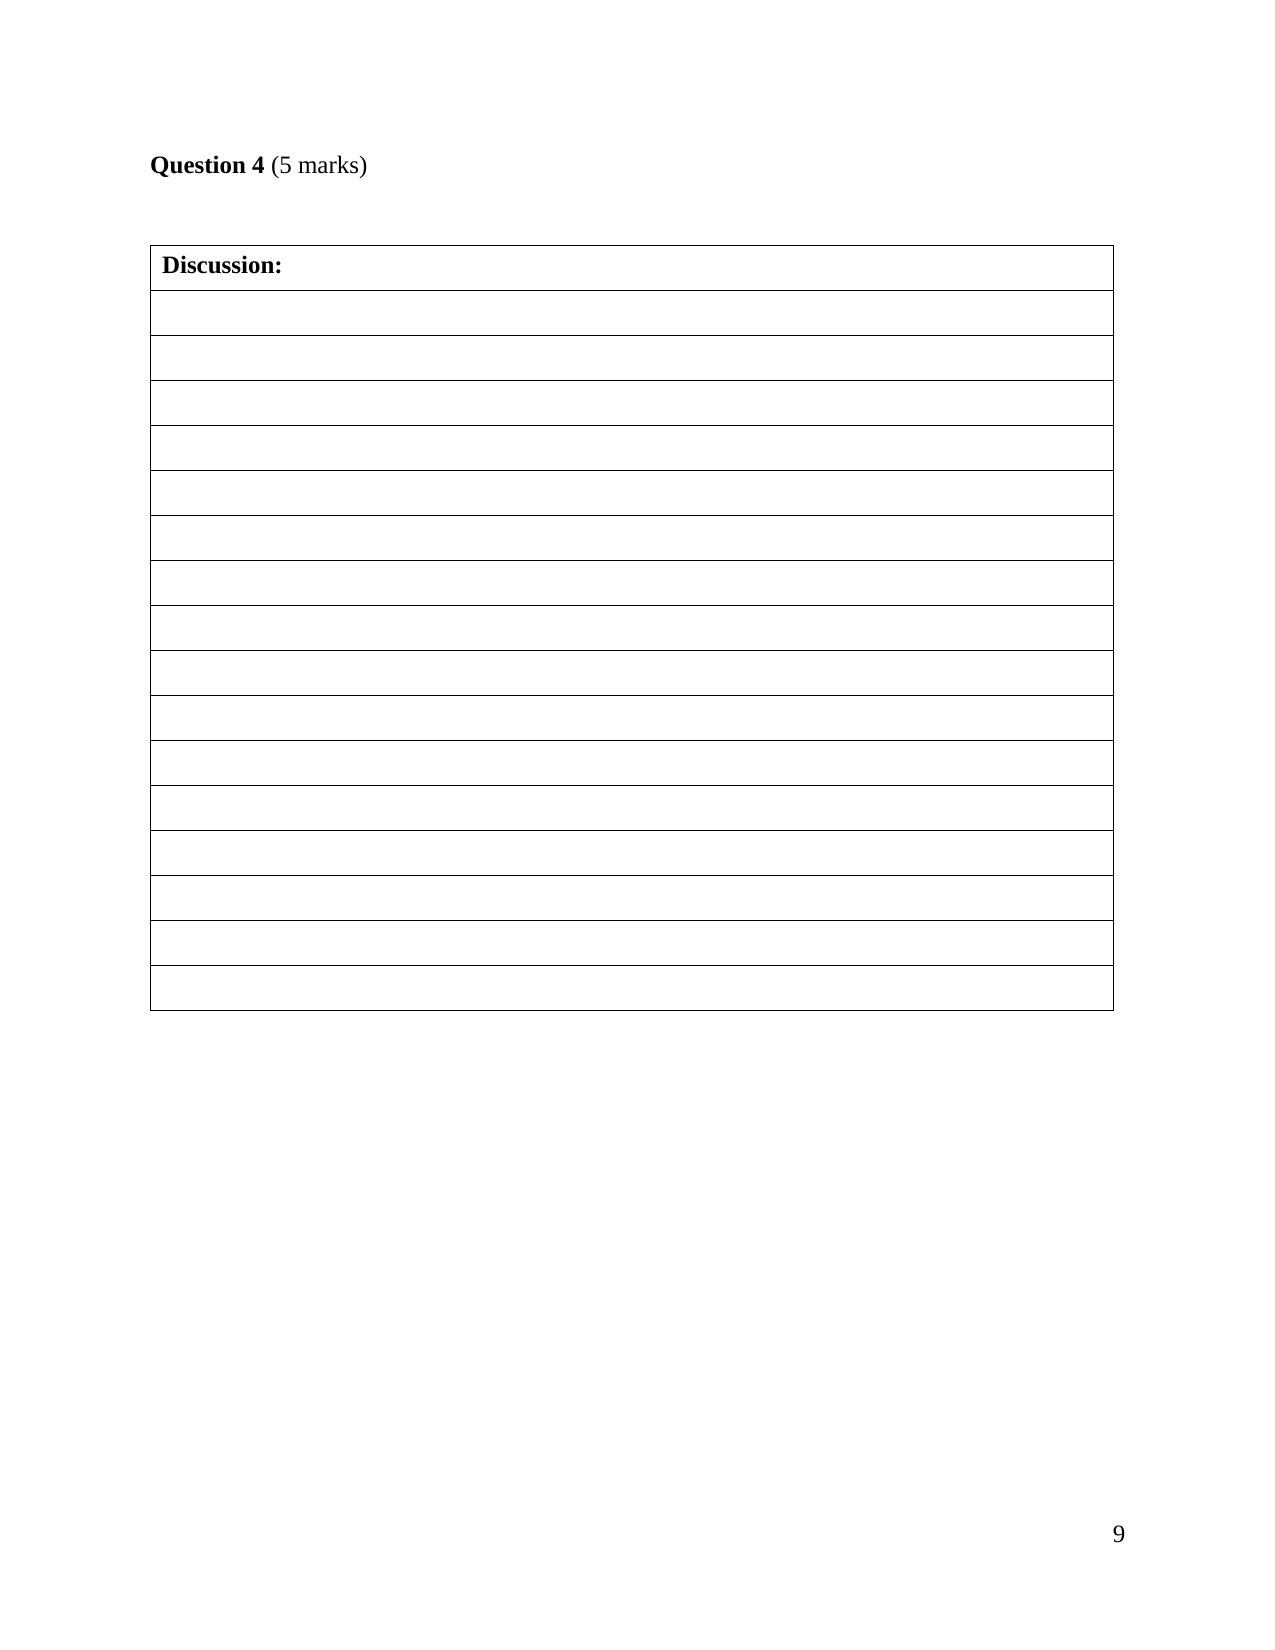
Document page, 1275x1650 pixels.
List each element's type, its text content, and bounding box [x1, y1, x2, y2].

table_cell [151, 381, 1113, 425]
table_cell [151, 426, 1113, 470]
table_cell [151, 696, 1113, 740]
table_cell [151, 291, 1113, 335]
table_cell [151, 471, 1113, 515]
table_header Discussion: [151, 246, 1113, 290]
table_cell [151, 651, 1113, 695]
table_cell [151, 921, 1113, 965]
table_cell [151, 966, 1113, 1010]
table_cell [151, 741, 1113, 785]
table_cell [151, 606, 1113, 650]
table_cell [151, 336, 1113, 380]
text Question 4 (5 marks) [150, 150, 1125, 179]
table_cell [151, 561, 1113, 605]
table_cell [151, 786, 1113, 830]
table_cell [151, 876, 1113, 920]
table_cell [151, 831, 1113, 875]
table_cell [151, 516, 1113, 560]
